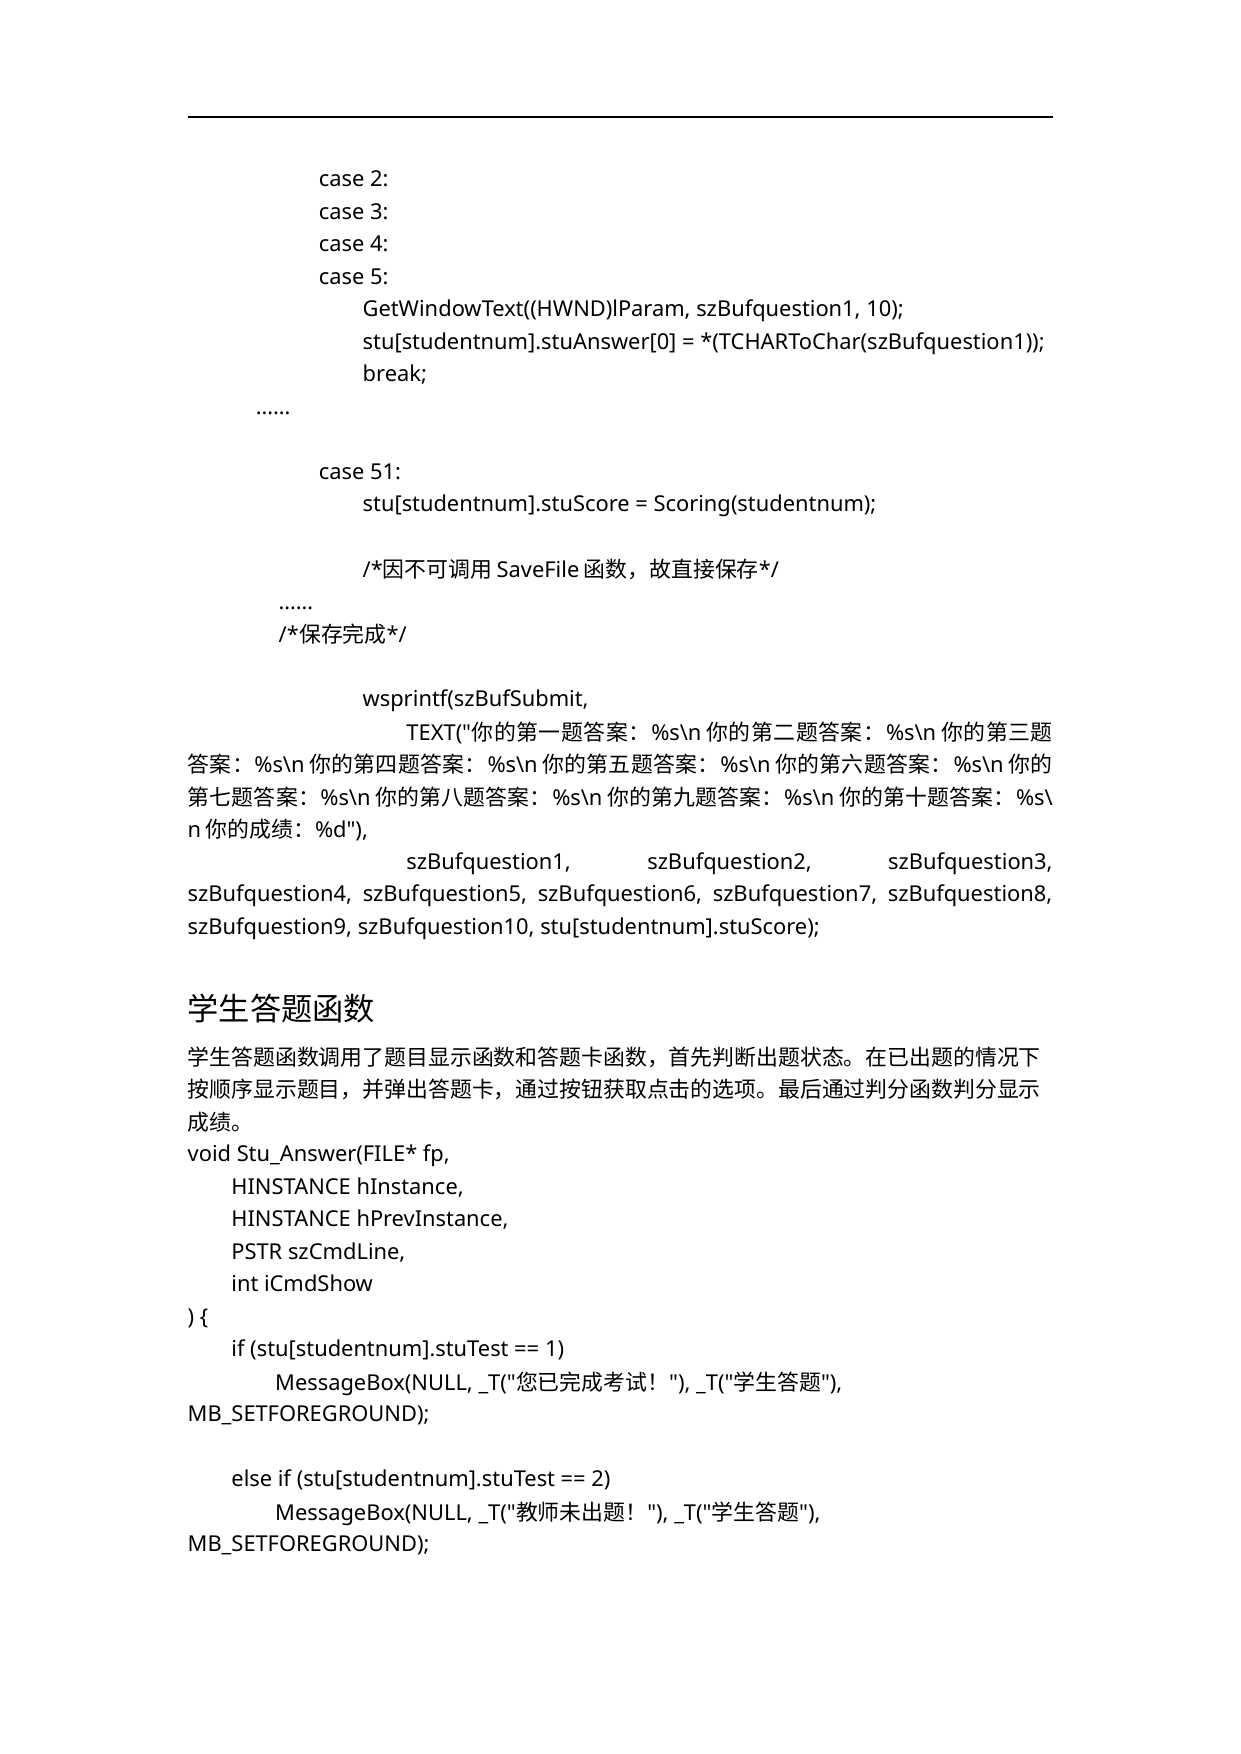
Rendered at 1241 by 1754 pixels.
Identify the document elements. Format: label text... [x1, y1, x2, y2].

text stu[studentnum].stuAnswer[0] = *(TCHARToChar(szBufquestion1)); [187, 324, 1053, 357]
text TEXT("你的第一题答案：%s\n你的第二题答案：%s\n你的第三题答案：%s\n你的第四题答案：%s\n你的第五题答案：%s\n你的第六题答案：%s\n你的第七题答案：%s\n你的第八题答案：%s\n你的第九题答案：%s\n你的第十题答案：%s\n你的成绩：%d"), [187, 714, 1053, 844]
text break; [187, 357, 1053, 389]
text stu[studentnum].stuScore = Scoring(studentnum); [187, 487, 1053, 519]
text …… [187, 389, 1053, 422]
text case 5: [187, 259, 1053, 292]
text …… [187, 584, 1053, 617]
text else if (stu[studentnum].stuTest == 2) [187, 1462, 1053, 1494]
text HINSTANCE hInstance, [187, 1169, 1053, 1202]
text void Stu_Answer(FILE* fp, [187, 1137, 1053, 1169]
text /*因不可调用SaveFile函数，故直接保存*/ [187, 552, 1053, 584]
text case 3: [187, 194, 1053, 227]
text case 51: [187, 454, 1053, 487]
text HINSTANCE hPrevInstance, [187, 1202, 1053, 1234]
text 学生答题函数调用了题目显示函数和答题卡函数，首先判断出题状态。在已出题的情况下按顺序显示题目，并弹出答题卡，通过按钮获取点击的选项。最后通过判分函数判分显示成绩。 [187, 1039, 1053, 1137]
text int iCmdShow [187, 1267, 1053, 1299]
text 学生答题函数 [187, 974, 1053, 1039]
text ) { [187, 1299, 1053, 1332]
text MessageBox(NULL, _T("教师未出题！"), _T("学生答题"), MB_SETFOREGROUND); [187, 1494, 1053, 1559]
text /*保存完成*/ [187, 617, 1053, 649]
text szBufquestion1, szBufquestion2, szBufquestion3, szBufquestion4, szBufquestion5, szBufquestion6, szBufquestion7, szBufquestion8, szBufquestion9, szBufquestion10, stu[studentnum].stuScore); [187, 844, 1053, 942]
text GetWindowText((HWND)lParam, szBufquestion1, 10); [187, 292, 1053, 324]
text case 4: [187, 227, 1053, 259]
text PSTR szCmdLine, [187, 1234, 1053, 1267]
text case 2: [187, 162, 1053, 194]
text if (stu[studentnum].stuTest == 1) [187, 1332, 1053, 1364]
text MessageBox(NULL, _T("您已完成考试！"), _T("学生答题"), MB_SETFOREGROUND); [187, 1364, 1053, 1429]
text wsprintf(szBufSubmit, [187, 682, 1053, 714]
